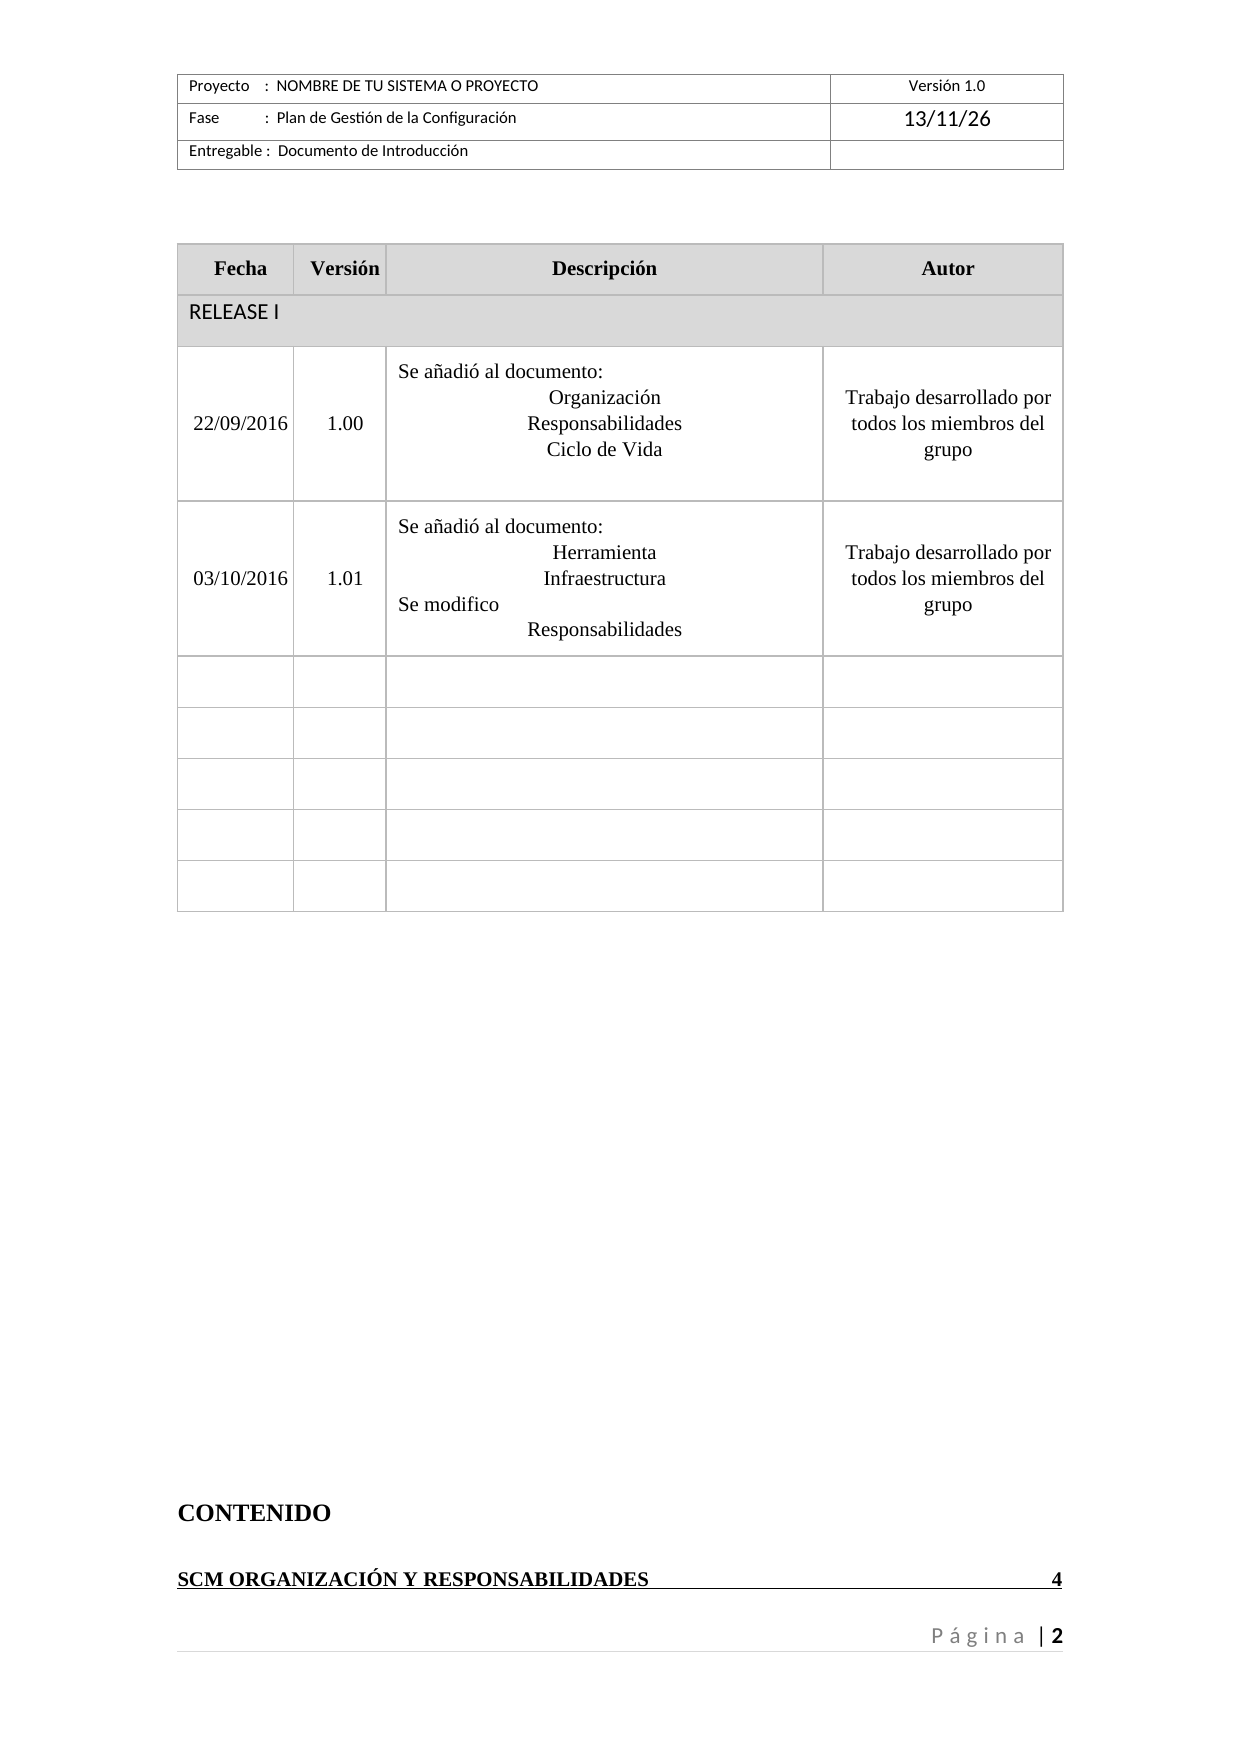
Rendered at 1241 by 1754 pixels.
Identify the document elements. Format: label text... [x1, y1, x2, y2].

text SCM Organización y Responsabilidades 4 [177, 1567, 1063, 1591]
table_cell [824, 810, 1062, 859]
table_cell 03/10/2016 [178, 502, 293, 655]
table_cell [178, 861, 293, 911]
table_cell 1.00 [294, 347, 385, 500]
table_cell Se añadió al documento: Organización Responsabilidades Ciclo de Vida [387, 347, 822, 500]
text CONTENIDO [177, 1498, 1063, 1527]
table_cell [387, 708, 822, 757]
table_cell [387, 759, 822, 808]
table_cell [178, 657, 293, 706]
table_cell [824, 657, 1062, 706]
table_cell [824, 759, 1062, 808]
table_cell [294, 810, 385, 859]
table_cell [294, 708, 385, 757]
table_header Autor [824, 245, 1062, 294]
table_cell [387, 657, 822, 706]
table_cell [294, 759, 385, 808]
table_cell [178, 759, 293, 808]
table_cell RELEASE I [178, 296, 1062, 346]
table_cell [294, 861, 385, 911]
table_cell [824, 708, 1062, 757]
table_cell [824, 861, 1062, 911]
table_header Descripción [387, 245, 822, 294]
table_cell 1.01 [294, 502, 385, 655]
table_cell [178, 708, 293, 757]
table_cell Se añadió al documento: Herramienta Infraestructura Se modifico Responsabilidades [387, 502, 822, 655]
table_cell [387, 810, 822, 859]
table_cell 22/09/2016 [178, 347, 293, 500]
table_cell Trabajo desarrollado por todos los miembros del grupo [824, 502, 1062, 655]
table_header Versión [294, 245, 385, 294]
table_header Fecha [178, 245, 293, 294]
table_cell [387, 861, 822, 911]
table_cell [294, 657, 385, 706]
table_cell [178, 810, 293, 859]
table_cell Trabajo desarrollado por todos los miembros del grupo [824, 347, 1062, 500]
